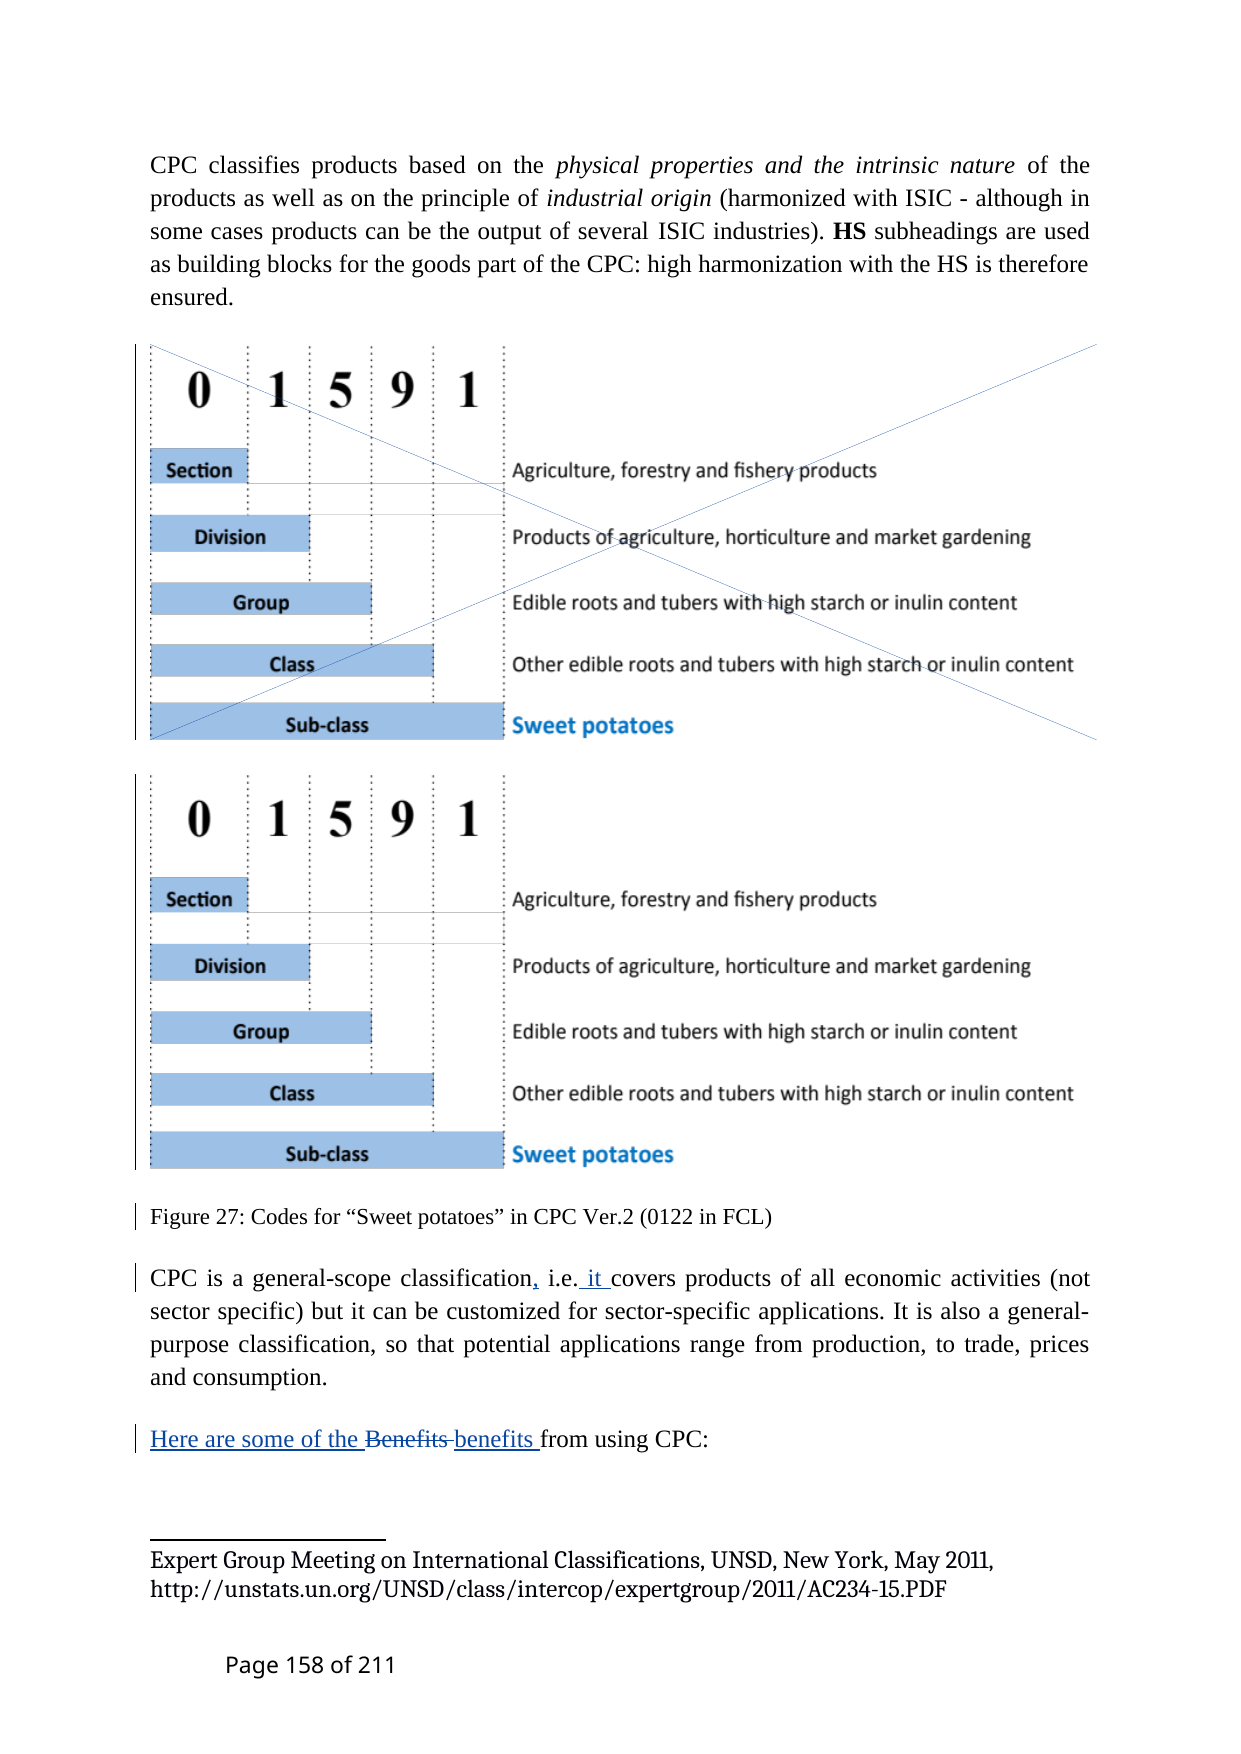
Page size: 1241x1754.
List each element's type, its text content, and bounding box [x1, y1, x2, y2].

text CPC classifies products based on the physical properties and the intrinsic nature of the products as well as on the principle of industrial origin (harmonized with ISIC - although in some cases products can be the output of several ISIC industries). HS subheadings are used as building blocks for the goods part of the CPC: high harmonization with the HS is therefore ensured. [150, 150, 1090, 311]
text CPC is a general-scope classification i.e.covers products of all economic activities (not sector specific) but it can be customized for sector-specific applications. It is also a general-purpose classification, so that potential applications range from production, to trade, prices and consumption. [150, 1263, 1090, 1391]
text Figure : Codes for “Sweet potatoes” in CPC Ver.2 (0122 in FCL) [150, 1203, 1090, 1230]
text from using CPC: [150, 1424, 1090, 1453]
